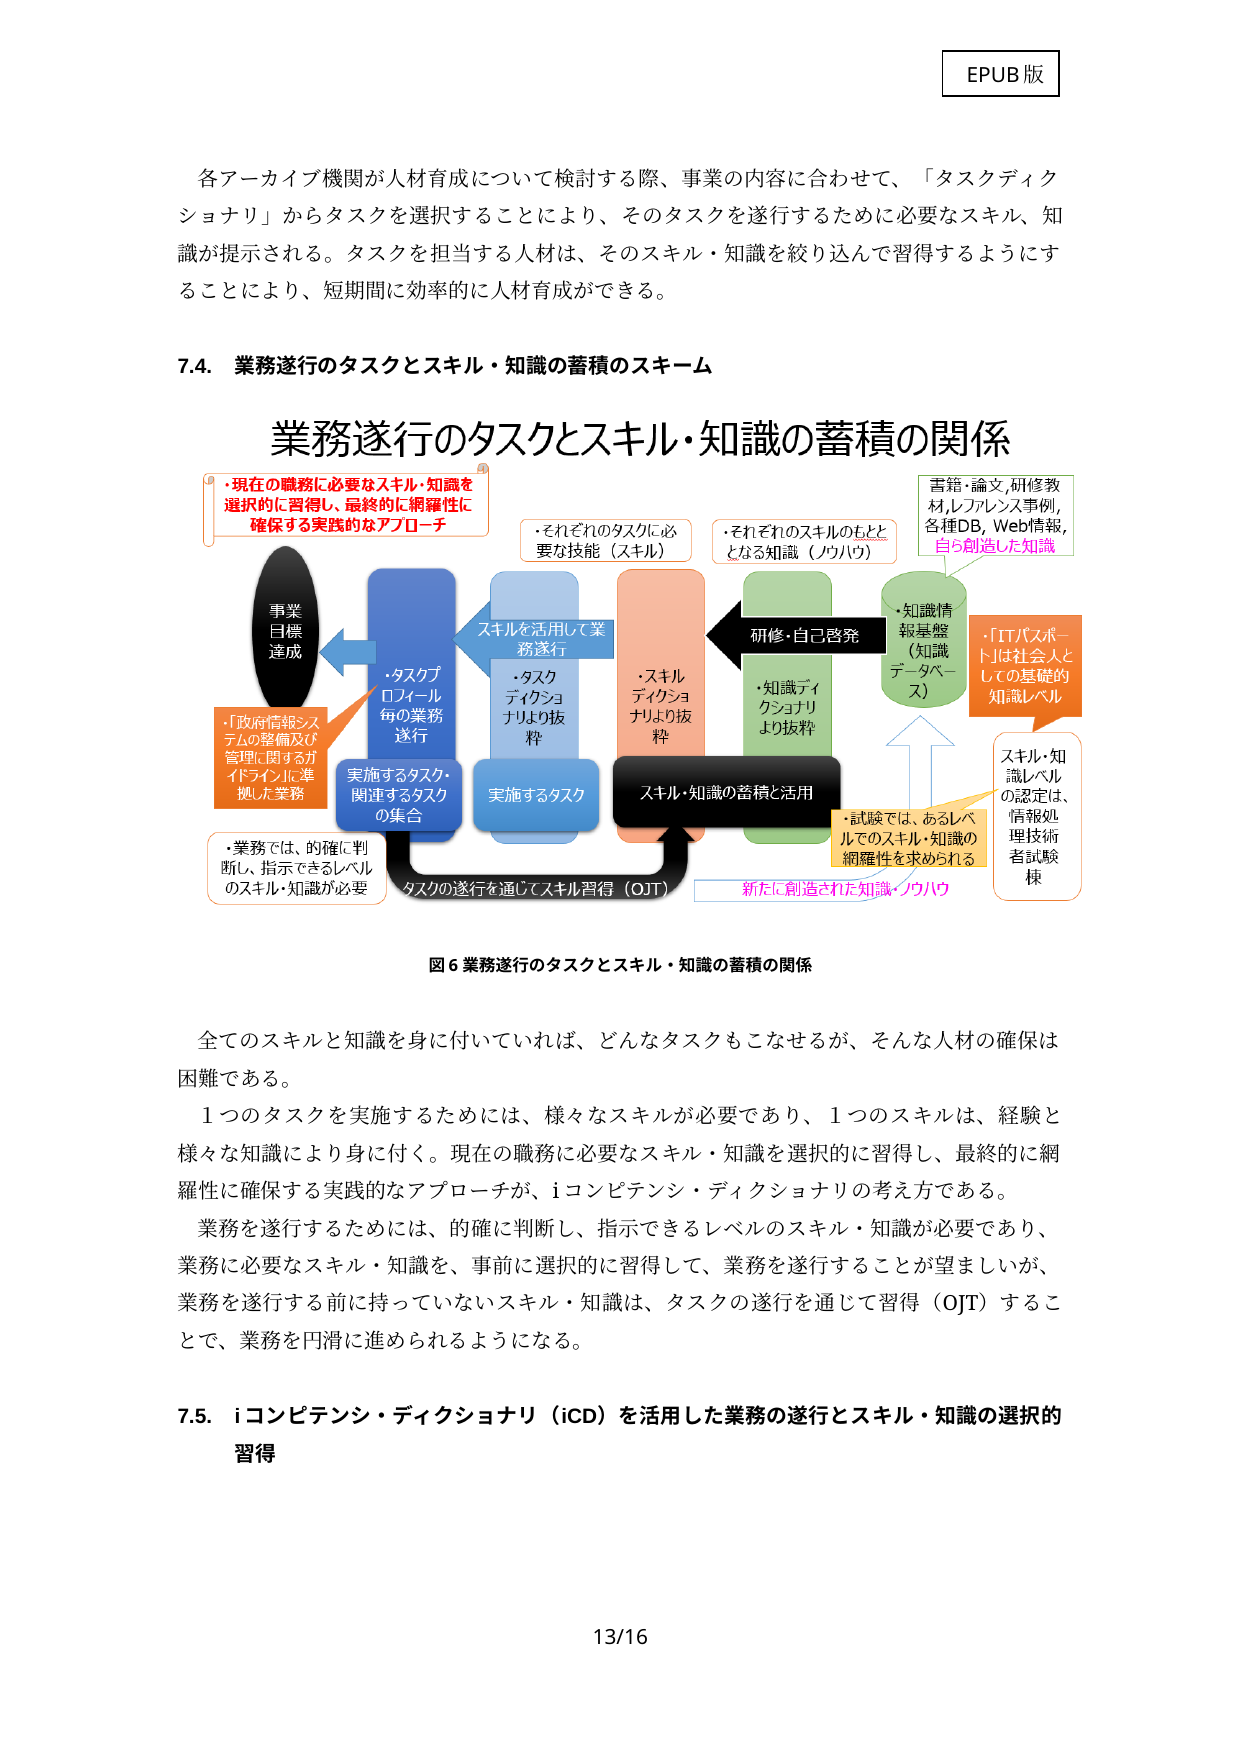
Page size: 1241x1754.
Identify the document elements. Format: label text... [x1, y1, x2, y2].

text 全てのスキルと知識を身に付いていれば、どんなタスクもこなせるが、そんな人材の確保は困難である。 [177, 1021, 1063, 1096]
picture [197, 420, 1084, 912]
text １つのタスクを実施するためには、様々なスキルが必要であり、１つのスキルは、経験と様々な知識により身に付く。現在の職務に必要なスキル・知識を選択的に習得し、最終的に網羅性に確保する実践的なアプローチが、iコンピテンシ・ディクショナリの考え方である。 [177, 1096, 1063, 1208]
text 業務を遂行するためには、的確に判断し、指示できるレベルのスキル・知識が必要であり、業務に必要なスキル・知識を、事前に選択的に習得して、業務を遂行することが望ましいが、業務を遂行する前に持っていないスキル・知識は、タスクの遂行を通じて習得（OJT）することで、業務を円滑に進められるようになる。 [177, 1208, 1063, 1358]
subtitle iコンピテンシ・ディクショナリ（iCD）を活用した業務の遂行とスキル・知識の選択的習得 [177, 1396, 1063, 1471]
text 図6 業務遂行のタスクとスキル・知識の蓄積の関係 [177, 946, 1063, 983]
text 各アーカイブ機関が人材育成について検討する際、事業の内容に合わせて、「タスクディクショナリ」からタスクを選択することにより、そのタスクを遂行するために必要なスキル、知識が提示される。タスクを担当する人材は、そのスキル・知識を絞り込んで習得するようにすることにより、短期間に効率的に人材育成ができる。 [177, 158, 1063, 308]
subtitle 業務遂行のタスクとスキル・知識の蓄積のスキーム [177, 346, 1063, 383]
